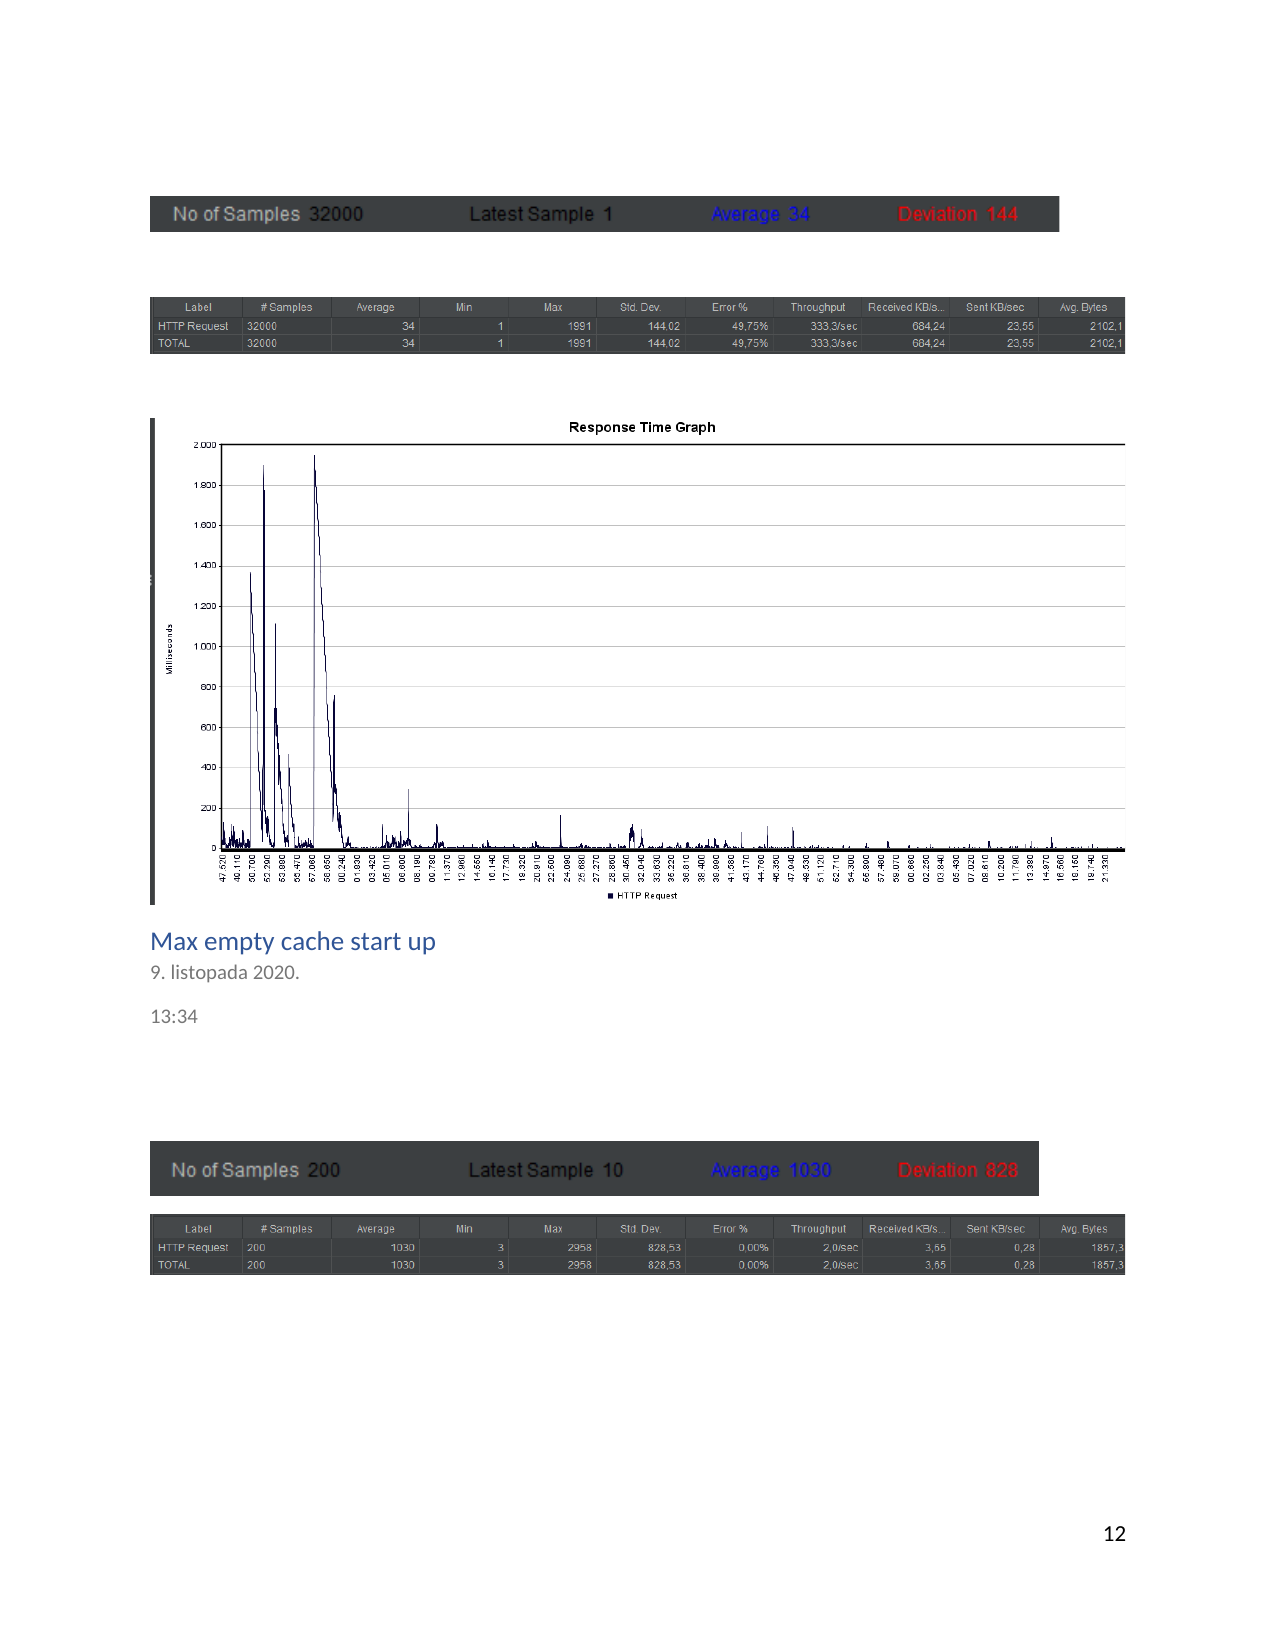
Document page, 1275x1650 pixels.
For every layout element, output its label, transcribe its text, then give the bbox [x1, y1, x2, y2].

picture [150, 297, 1125, 354]
picture [150, 1214, 1125, 1275]
subtitle Max empty cache start up [150, 924, 1125, 957]
text 9. listopada 2020. [150, 959, 1125, 985]
text 13:34 [150, 1003, 1125, 1029]
picture [150, 196, 1060, 232]
picture [150, 418, 1125, 905]
picture [150, 1141, 1039, 1196]
